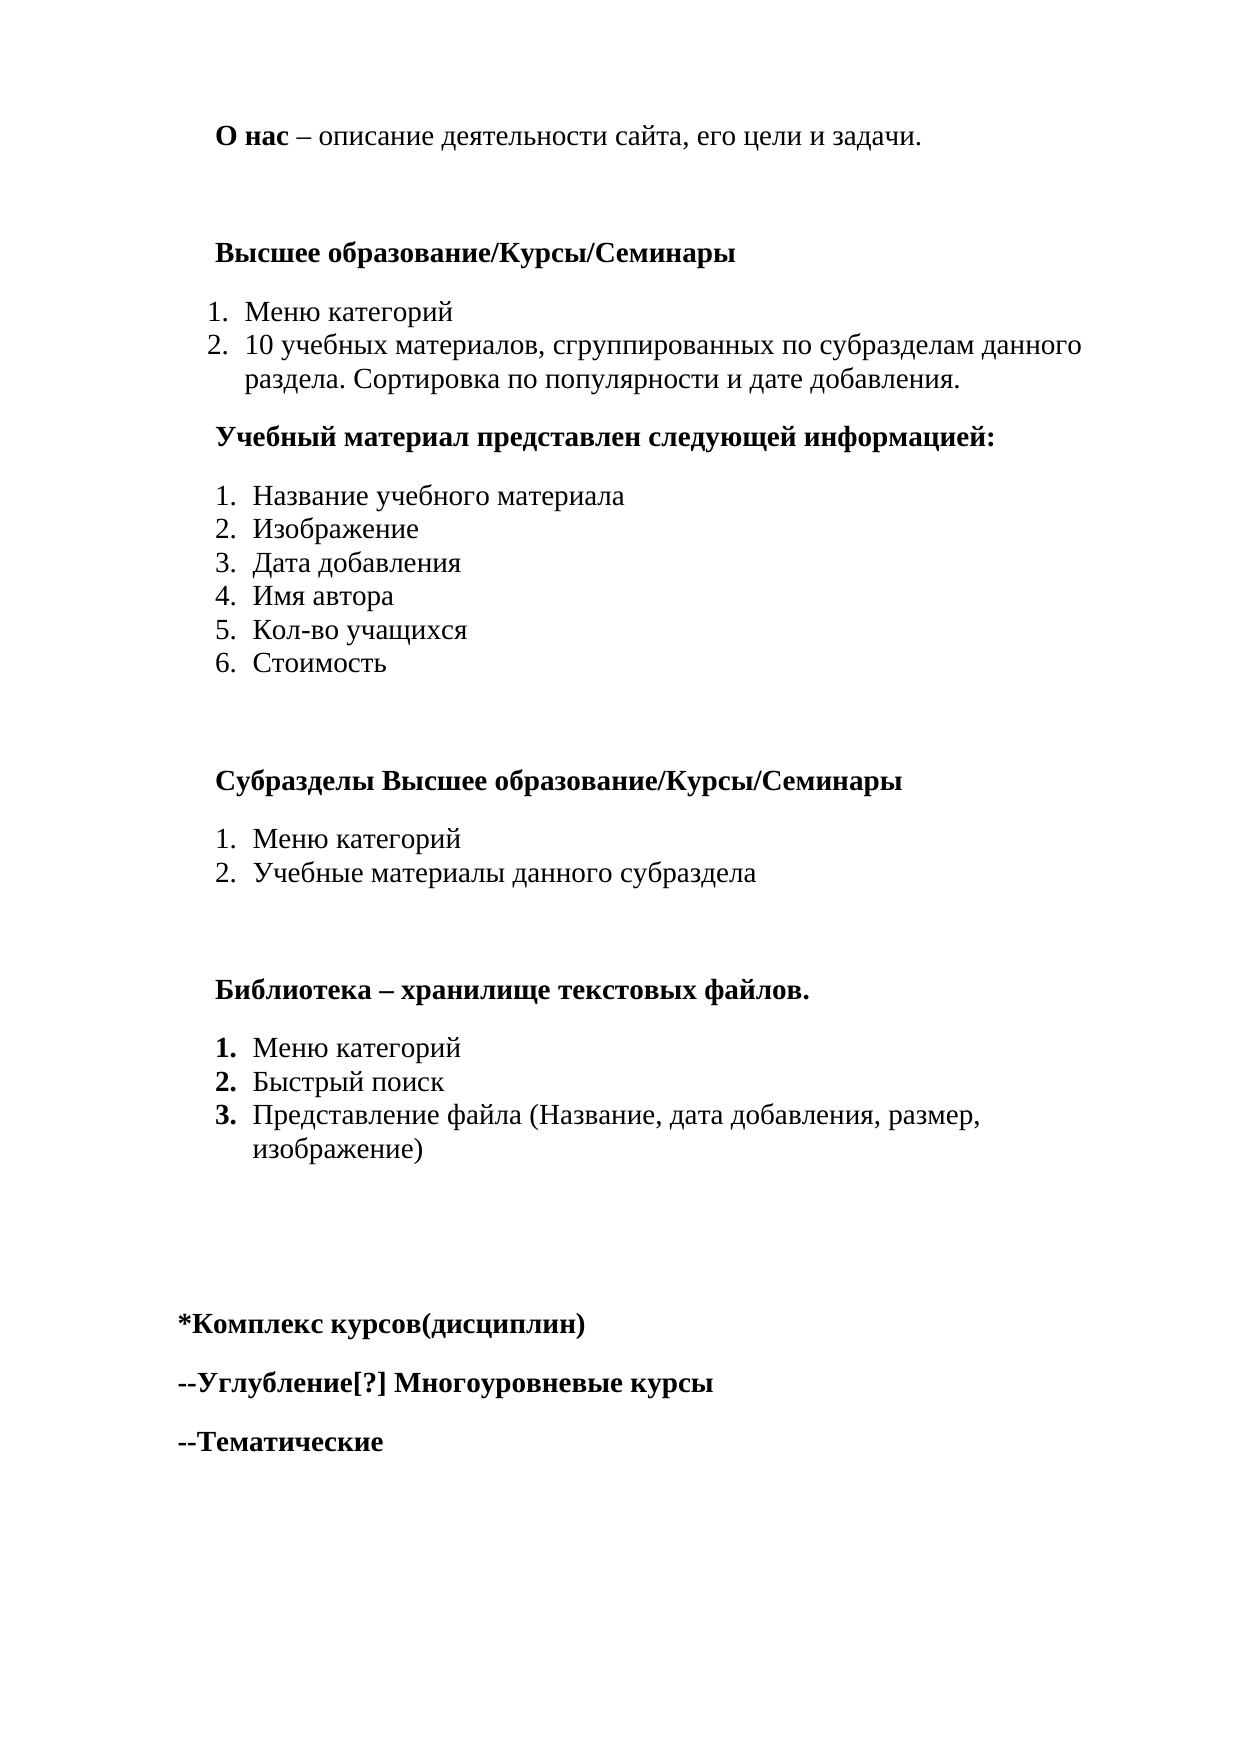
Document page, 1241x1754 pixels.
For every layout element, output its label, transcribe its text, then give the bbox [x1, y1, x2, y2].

list Стоимость [215, 646, 1152, 679]
list Дата добавления [215, 545, 1152, 578]
text *Комплекс курсов(дисциплин) [177, 1307, 1152, 1340]
text Учебный материал представлен следующей информацией: [215, 419, 1152, 453]
text Высшее образование/Курсы/Семинары [215, 235, 1152, 269]
text Субразделы Высшее образование/Курсы/Семинары [215, 763, 1152, 796]
list Быстрый поиск [215, 1064, 1152, 1097]
list Меню категорий [215, 821, 1152, 855]
list Изображение [215, 511, 1152, 545]
list Название учебного материала [215, 478, 1152, 511]
text О нас – описание деятельности сайта, его цели и задачи. [215, 118, 1152, 152]
list 10 учебных материалов, сгруппированных по субразделам данного раздела. Сортировка по популярности и дате добавления. [207, 327, 1152, 394]
text --Углубление[?] Многоуровневые курсы [177, 1365, 1152, 1399]
list Учебные материалы данного субраздела [215, 855, 1152, 888]
list Кол-во учащихся [215, 612, 1152, 646]
text --Тематические [177, 1424, 1152, 1457]
list Представление файла (Название, дата добавления, размер, изображение) [215, 1097, 1152, 1164]
list Меню категорий [215, 1030, 1152, 1064]
list Имя автора [215, 578, 1152, 612]
text Библиотека – хранилище текстовых файлов. [215, 972, 1152, 1005]
list Меню категорий [207, 294, 1152, 327]
